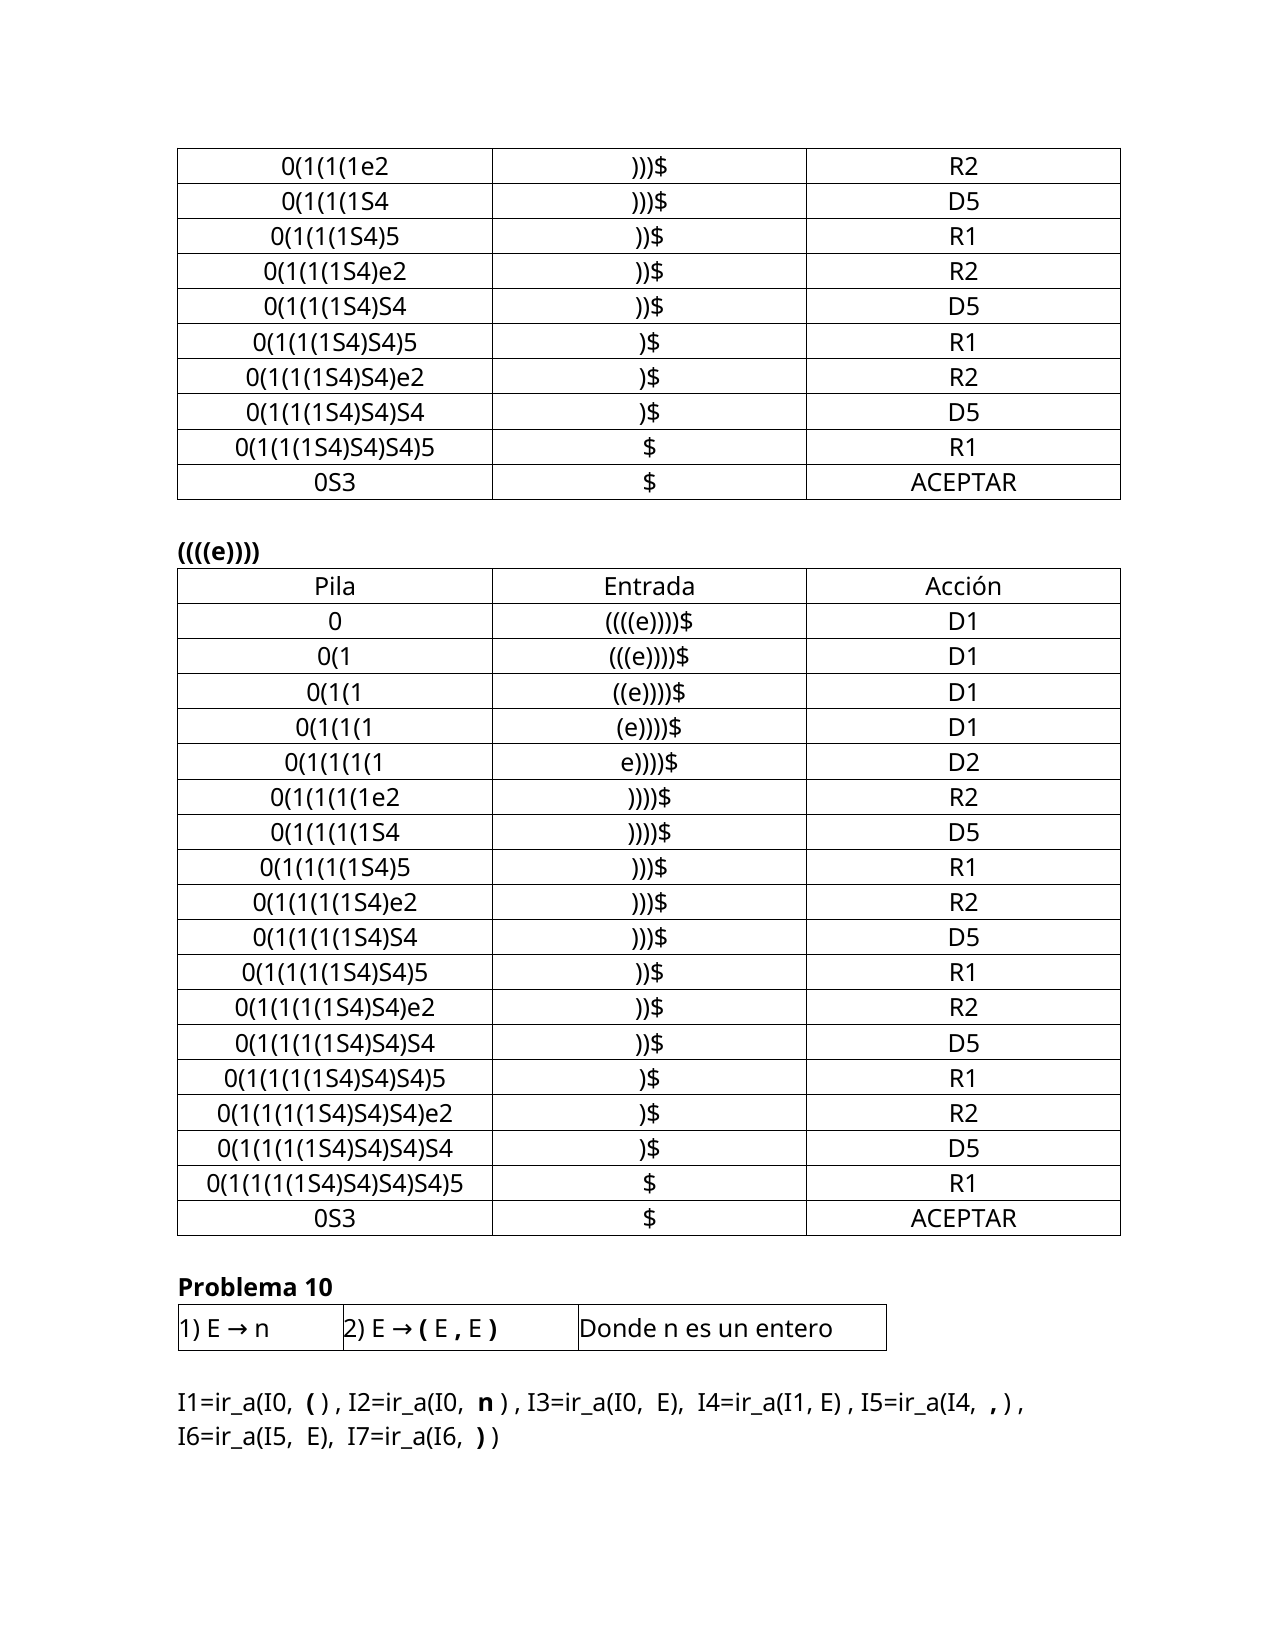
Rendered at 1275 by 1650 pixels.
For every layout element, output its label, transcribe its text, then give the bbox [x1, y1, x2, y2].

table_cell R1 [807, 219, 1120, 253]
table_cell 0(1 [178, 639, 492, 673]
table_cell ))$ [493, 955, 806, 989]
table_cell 0(1(1(1(1S4)S4)S4)e2 [178, 1095, 492, 1129]
table_cell $ [493, 1166, 806, 1200]
table_cell )$ [493, 1060, 806, 1094]
table_cell )))$ [493, 149, 806, 183]
table_cell (((e))))$ [493, 639, 806, 673]
table_cell R2 [807, 359, 1120, 393]
table_cell 0(1(1(1S4)S4)S4)5 [178, 430, 492, 463]
table_cell 0(1(1 [178, 674, 492, 708]
table_cell $ [493, 465, 806, 499]
table_header Entrada [493, 569, 806, 603]
table_cell R1 [807, 430, 1120, 463]
table_cell 0(1(1(1(1e2 [178, 780, 492, 813]
table_cell ))))$ [493, 815, 806, 849]
table_cell ))))$ [493, 780, 806, 813]
table_cell R2 [807, 990, 1120, 1024]
table_header 2) E → ( E , E ) [344, 1305, 578, 1350]
table_cell 0S3 [178, 1201, 492, 1235]
table_cell 0(1(1(1S4)S4)5 [178, 324, 492, 358]
table_cell ))$ [493, 254, 806, 288]
table_cell 0(1(1(1S4)5 [178, 219, 492, 253]
table_cell 0 [178, 604, 492, 638]
table_cell 0(1(1(1(1S4)S4 [178, 920, 492, 954]
table_cell 0(1(1(1e2 [178, 149, 492, 183]
table_header 1) E → n [179, 1305, 343, 1350]
table_cell 0(1(1(1(1S4)S4)S4 [178, 1025, 492, 1059]
table_cell 0(1(1(1(1S4)5 [178, 850, 492, 884]
table_cell D5 [807, 1025, 1120, 1059]
table_cell 0(1(1(1(1S4 [178, 815, 492, 849]
table_cell 0(1(1(1S4)e2 [178, 254, 492, 288]
table_cell )))$ [493, 920, 806, 954]
table_cell D5 [807, 920, 1120, 954]
table_cell ((((e))))$ [493, 604, 806, 638]
table_cell D2 [807, 744, 1120, 778]
table_cell R1 [807, 955, 1120, 989]
table_cell D1 [807, 674, 1120, 708]
table_cell D5 [807, 815, 1120, 849]
table_cell R1 [807, 1060, 1120, 1094]
table_cell R2 [807, 254, 1120, 288]
table_cell )$ [493, 1131, 806, 1164]
text I1=ir_a(I0, ( ) , I2=ir_a(I0, n ) , I3=ir_a(I0, E), I4=ir_a(I1, E) , I5=ir_a(I4, , ) , [177, 1384, 1098, 1419]
table_header Acción [807, 569, 1120, 603]
table_cell )))$ [493, 885, 806, 919]
table_cell ACEPTAR [807, 465, 1120, 499]
table_cell R1 [807, 1166, 1120, 1200]
table_cell R2 [807, 1095, 1120, 1129]
text I6=ir_a(I5, E), I7=ir_a(I6, ) ) [177, 1419, 1098, 1453]
table_cell ((e))))$ [493, 674, 806, 708]
table_cell e))))$ [493, 744, 806, 778]
table_cell R1 [807, 850, 1120, 884]
table_cell 0(1(1(1(1S4)e2 [178, 885, 492, 919]
table_cell R1 [807, 324, 1120, 358]
table_cell 0(1(1(1(1 [178, 744, 492, 778]
table_cell 0(1(1(1(1S4)S4)S4)S4 [178, 1131, 492, 1164]
table_cell )$ [493, 359, 806, 393]
table_cell R2 [807, 149, 1120, 183]
table_cell )))$ [493, 184, 806, 218]
table_cell $ [493, 1201, 806, 1235]
table_cell D5 [807, 394, 1120, 428]
table_cell 0(1(1(1(1S4)S4)S4)S4)5 [178, 1166, 492, 1200]
table_cell D5 [807, 1131, 1120, 1164]
table_cell D5 [807, 184, 1120, 218]
table_cell (e))))$ [493, 709, 806, 743]
table_cell 0(1(1(1(1S4)S4)e2 [178, 990, 492, 1024]
table_cell D1 [807, 709, 1120, 743]
table_cell 0(1(1(1S4)S4)e2 [178, 359, 492, 393]
table_cell 0S3 [178, 465, 492, 499]
text ((((e)))) [177, 534, 1098, 568]
table_cell D1 [807, 604, 1120, 638]
table_cell 0(1(1(1S4 [178, 184, 492, 218]
table_cell ))$ [493, 289, 806, 323]
table_cell ))$ [493, 219, 806, 253]
table_cell $ [493, 430, 806, 463]
table_cell )$ [493, 394, 806, 428]
table_cell 0(1(1(1(1S4)S4)5 [178, 955, 492, 989]
table_header Pila [178, 569, 492, 603]
table_cell D5 [807, 289, 1120, 323]
table_cell 0(1(1(1(1S4)S4)S4)5 [178, 1060, 492, 1094]
table_cell 0(1(1(1 [178, 709, 492, 743]
table_cell )$ [493, 324, 806, 358]
table_cell ACEPTAR [807, 1201, 1120, 1235]
table_cell )))$ [493, 850, 806, 884]
table_cell 0(1(1(1S4)S4)S4 [178, 394, 492, 428]
table_cell D1 [807, 639, 1120, 673]
table_cell R2 [807, 780, 1120, 813]
text Problema 10 [177, 1270, 1098, 1304]
table_cell ))$ [493, 990, 806, 1024]
table_cell 0(1(1(1S4)S4 [178, 289, 492, 323]
table_cell ))$ [493, 1025, 806, 1059]
table_cell R2 [807, 885, 1120, 919]
table_cell )$ [493, 1095, 806, 1129]
table_header Donde n es un entero [579, 1305, 886, 1350]
